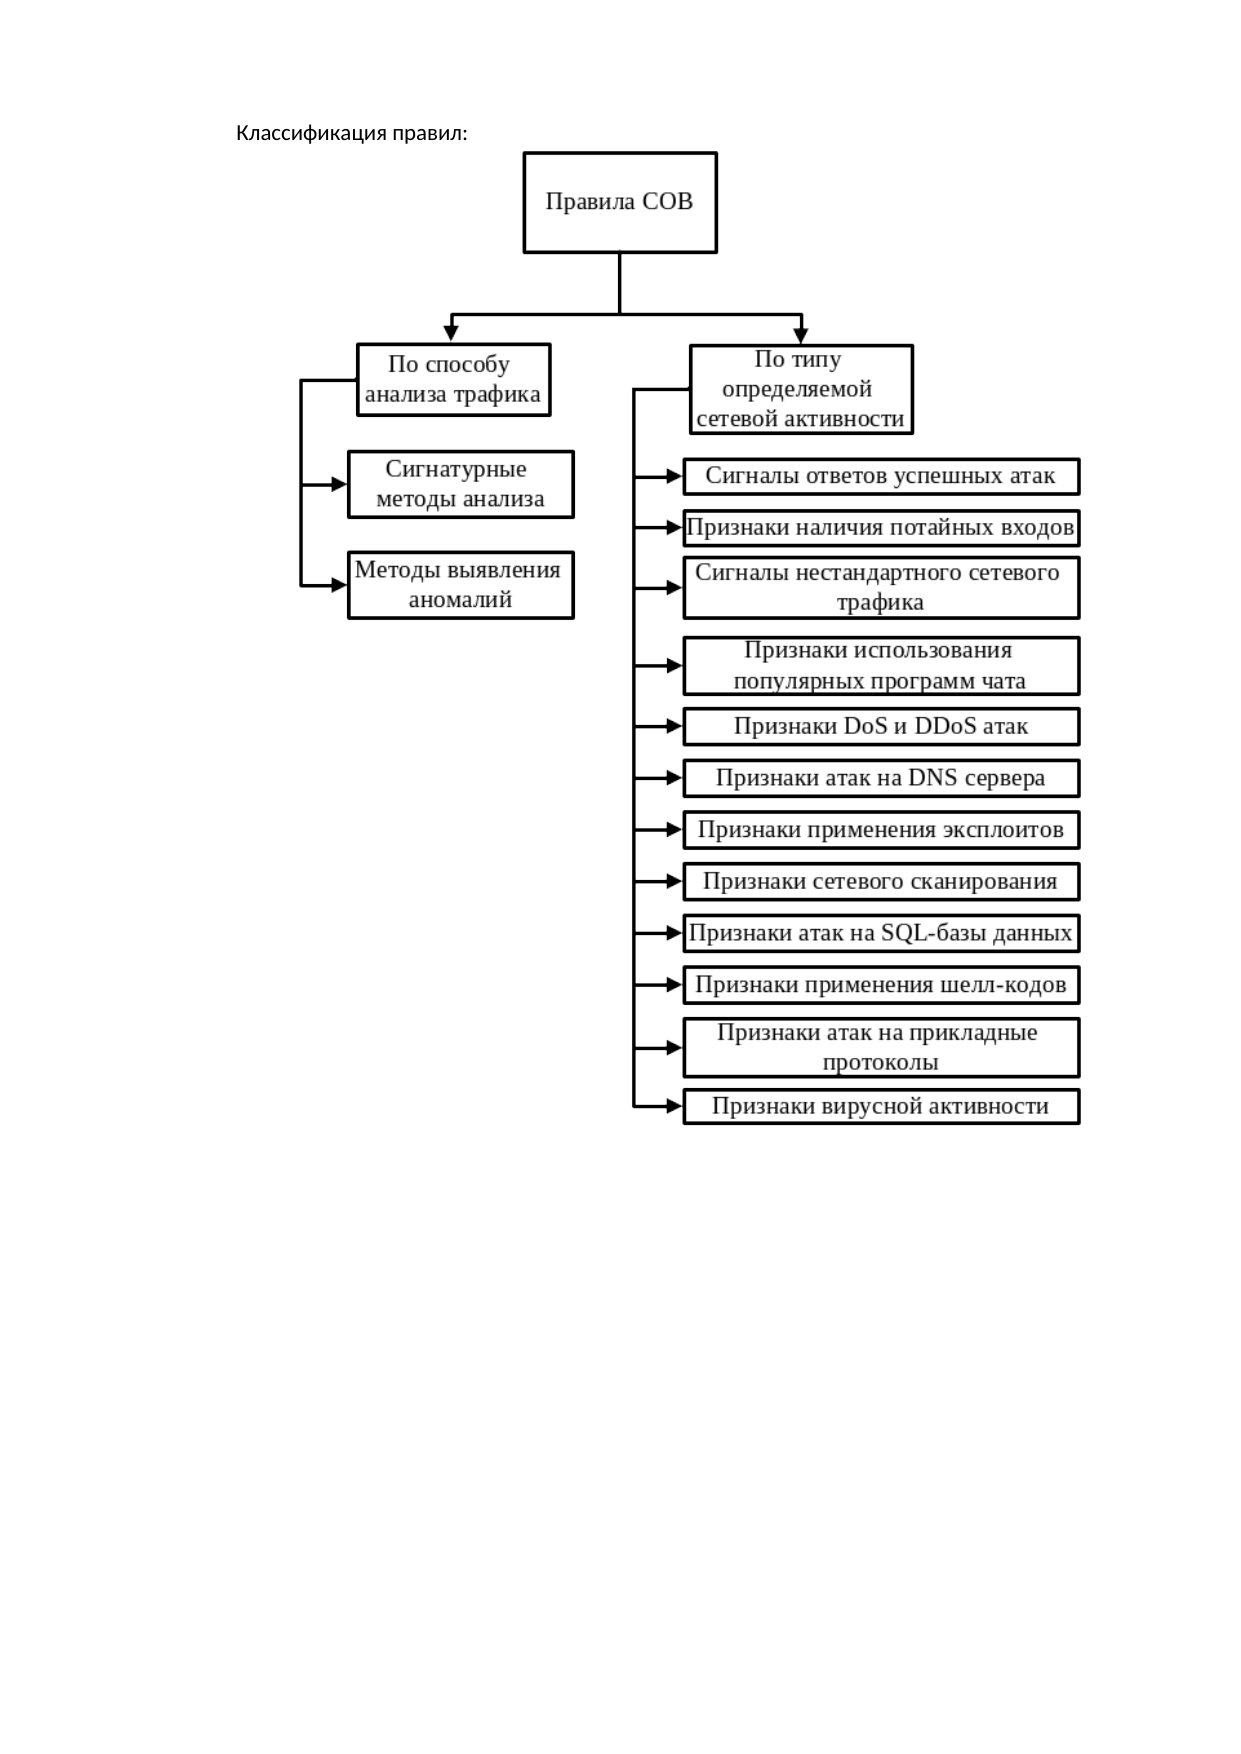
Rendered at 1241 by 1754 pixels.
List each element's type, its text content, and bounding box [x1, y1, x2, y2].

text Классификация правил: [177, 118, 1152, 146]
